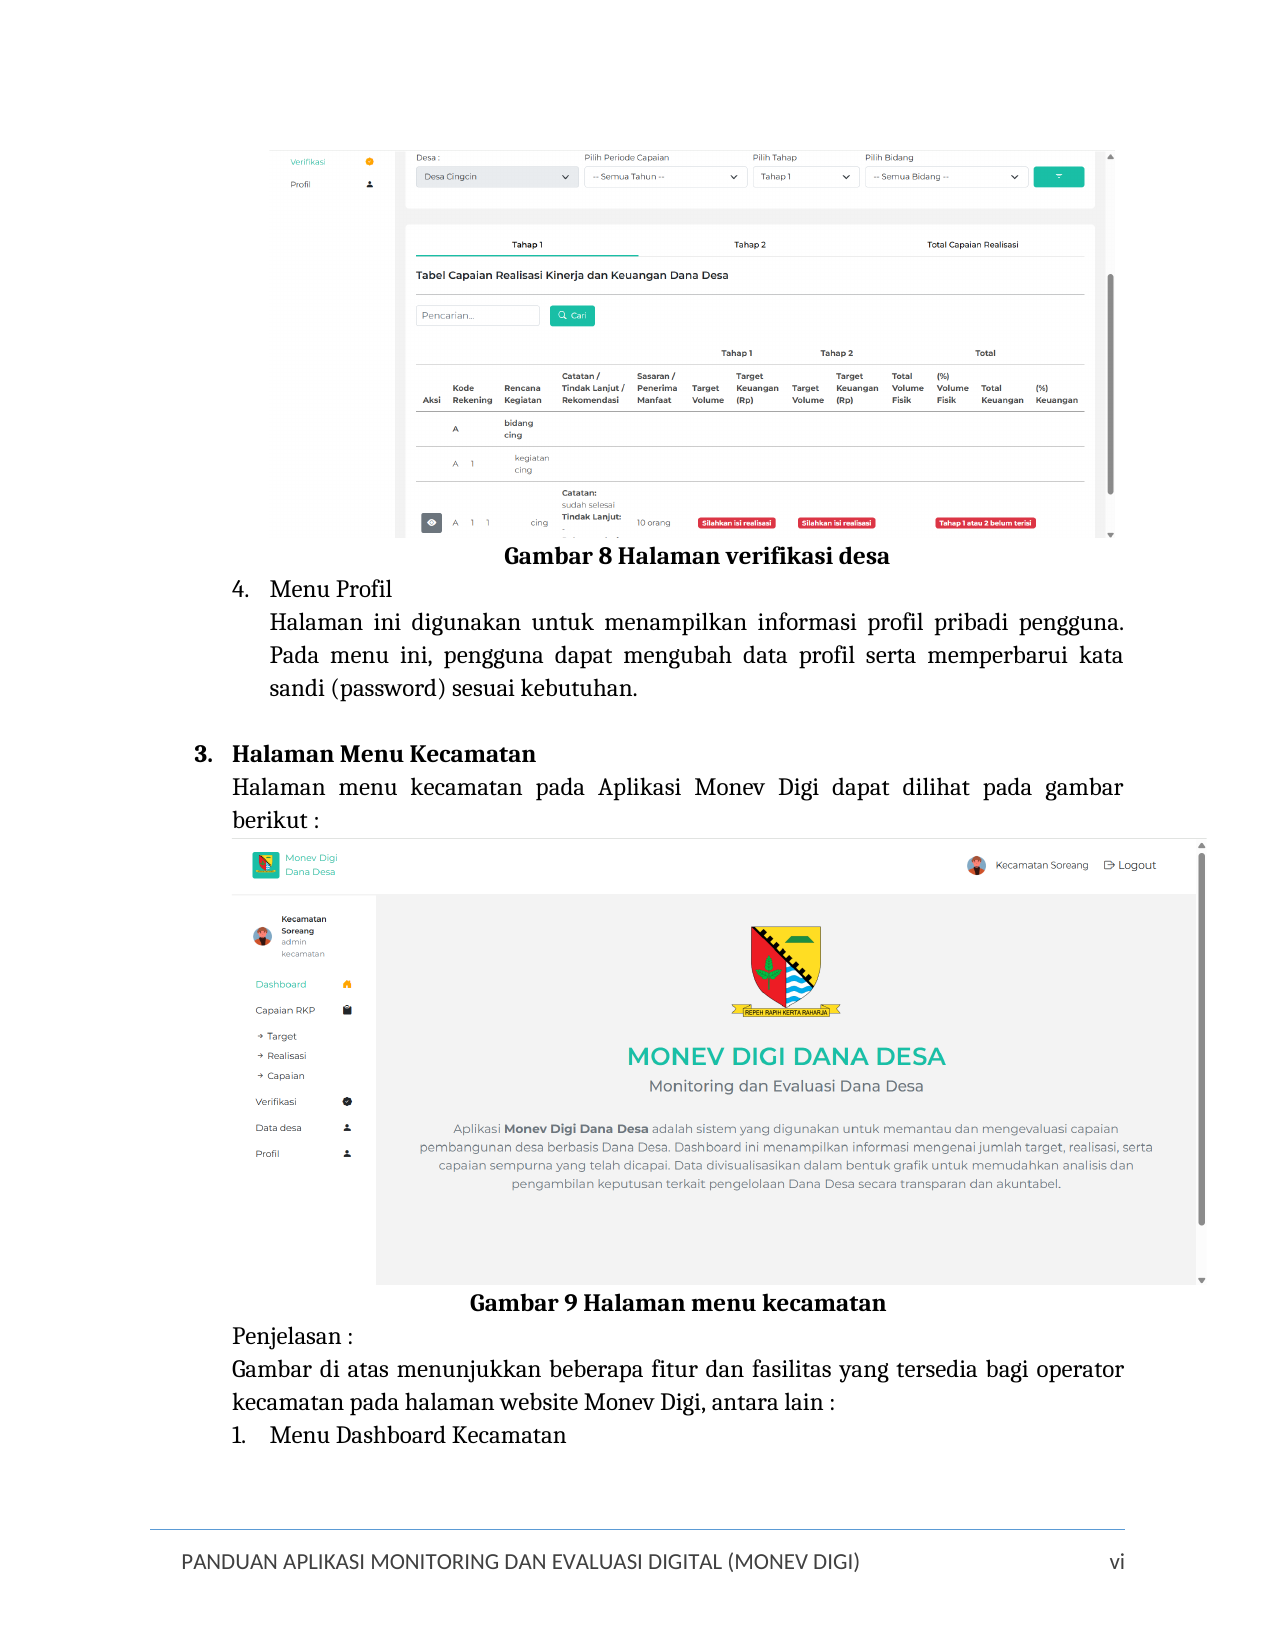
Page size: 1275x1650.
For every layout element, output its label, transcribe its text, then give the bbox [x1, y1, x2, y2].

list Gambar 8 Halaman verifikasi desa [269, 542, 1125, 570]
list Gambar di atas menunjukkan beberapa fitur dan fasilitas yang tersedia bagi operator kecamatan pada halaman website Monev Digi, antara lain : [232, 1355, 1125, 1417]
list Halaman Menu Kecamatan [194, 740, 1125, 768]
list Halaman ini digunakan untuk menampilkan informasi profil pribadi pengguna. Pada menu ini, pengguna dapat mengubah data profil serta memperbarui kata sandi (password) sesuai kebutuhan. [269, 608, 1125, 702]
list Menu Dashboard Kecamatan [232, 1421, 1125, 1450]
list Penjelasan : [232, 1322, 1125, 1351]
picture [269, 150, 1115, 538]
picture [231, 838, 1207, 1285]
list Menu Profil [232, 574, 1125, 603]
list Gambar 9 Halaman menu kecamatan [232, 1289, 1125, 1318]
list Halaman menu kecamatan pada Aplikasi Monev Digi dapat dilihat pada gambar berikut : [232, 773, 1125, 834]
